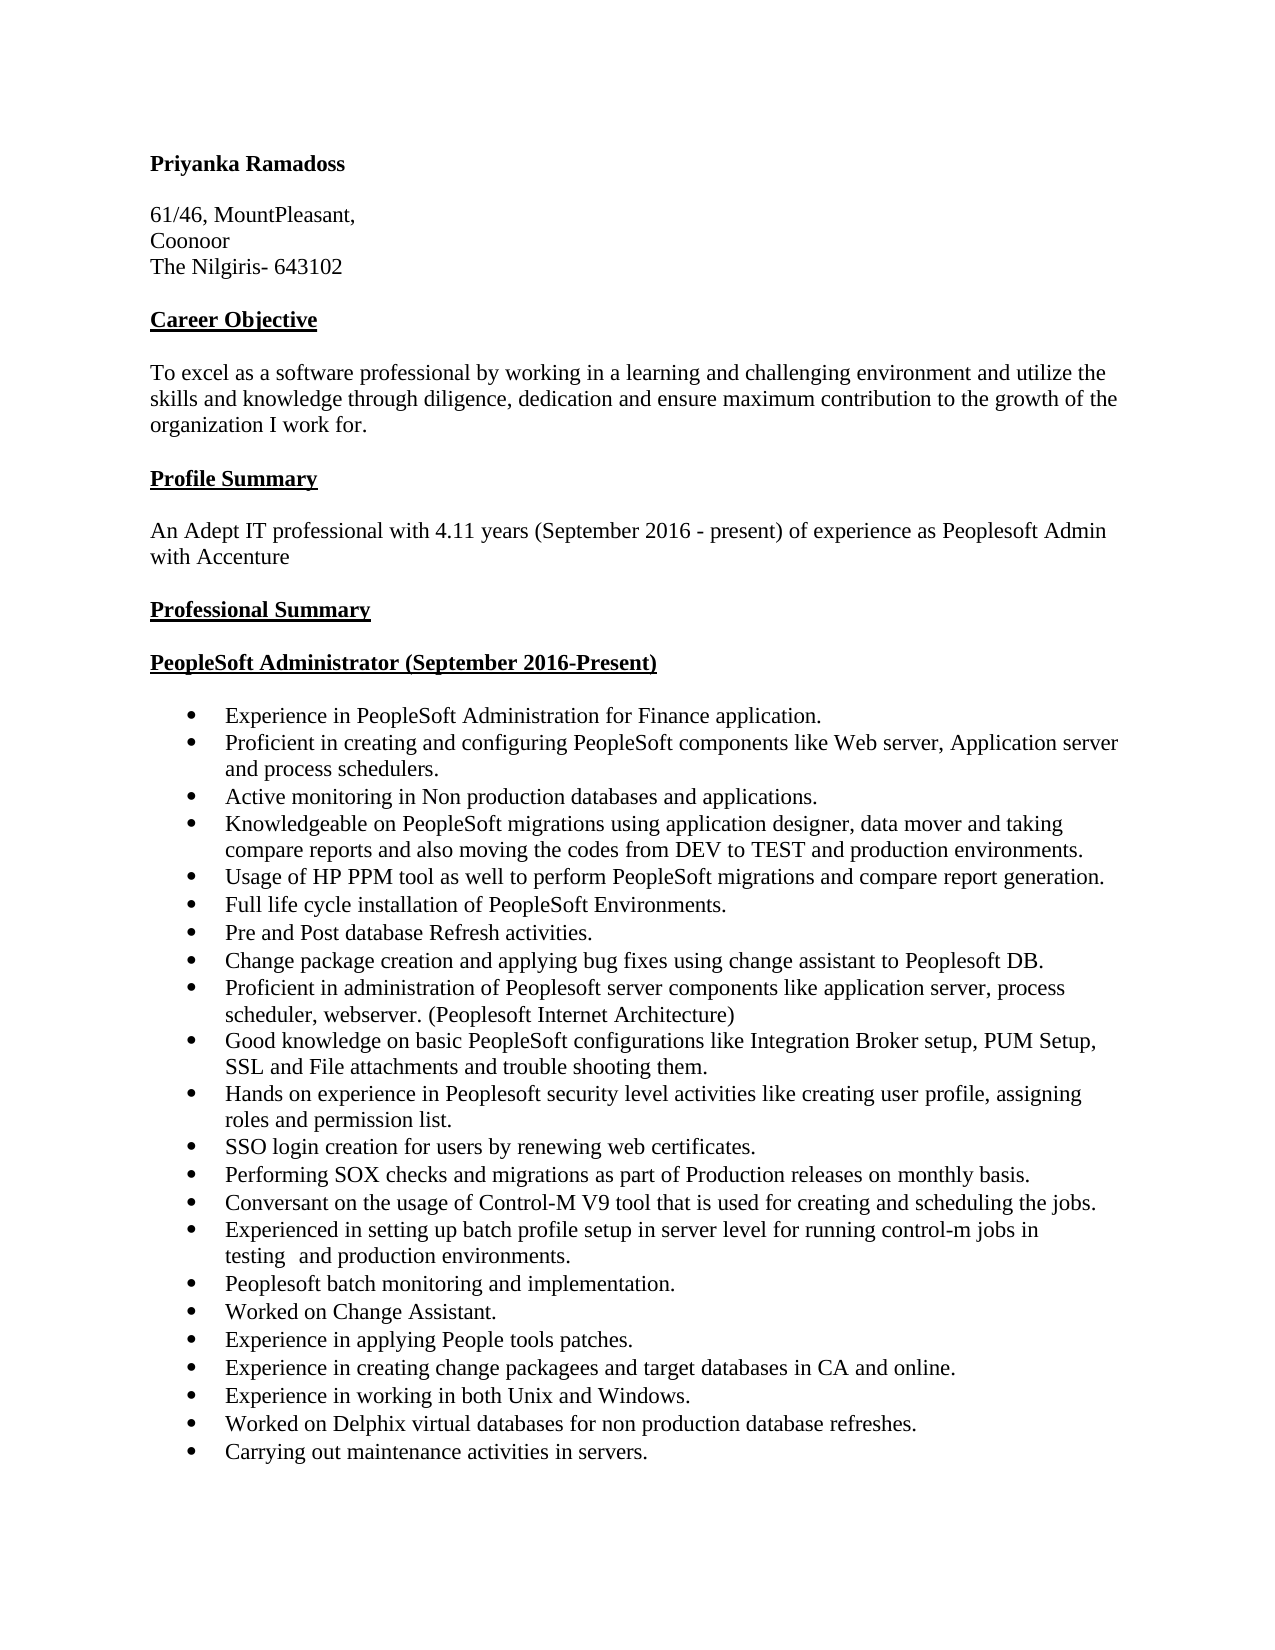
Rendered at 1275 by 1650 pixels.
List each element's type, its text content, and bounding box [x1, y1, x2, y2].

list SSO login creation for users by renewing web certificates. [187, 1132, 1137, 1160]
list Hands on experience in Peoplesoft security level activities like creating user profile, assigning roles and permission list. [187, 1080, 1089, 1132]
text PeopleSoft Administrator (September 2016-Present) [150, 649, 1137, 675]
list Peoplesoft batch monitoring and implementation. [187, 1269, 1137, 1297]
list Carrying out maintenance activities in servers. [187, 1437, 1137, 1465]
text An Adept IT professional with 4.11 years (September 2016 - present) of experience as Peoplesoft Admin with Accenture [150, 517, 1125, 569]
list Proficient in administration of Peoplesoft server components like application server, process scheduler, webserver. (Peoplesoft Internet Architecture) [187, 974, 1072, 1027]
list Knowledgeable on PeopleSoft migrations using application designer, data mover and taking compare reports and also moving the codes from DEV to TEST and production environments. [187, 810, 1089, 862]
list Good knowledge on basic PeopleSoft configurations like Integration Broker setup, PUM Setup, SSL and File attachments and trouble shooting them. [187, 1027, 1103, 1080]
list Active monitoring in Non production databases and applications. [187, 782, 1137, 810]
list Pre and Post database Refresh activities. [187, 918, 1137, 946]
list Change package creation and applying bug fixes using change assistant to Peoplesoft DB. [187, 946, 1137, 974]
list Worked on Change Assistant. [187, 1297, 1137, 1325]
list Worked on Delphix virtual databases for non production database refreshes. [187, 1409, 1137, 1437]
list Full life cycle installation of PeopleSoft Environments. [187, 890, 1137, 918]
list Conversant on the usage of Control-M V9 tool that is used for creating and scheduling the jobs. [187, 1188, 1137, 1216]
text 61/46, MountPleasant, Coonoor [150, 201, 433, 253]
list Performing SOX checks and migrations as part of Production releases on monthly basis. [187, 1160, 1137, 1188]
list Experience in applying People tools patches. [187, 1325, 1137, 1353]
list Experienced in setting up batch profile setup in server level for running control-m jobs in testing and production environments. [187, 1216, 1103, 1269]
list Proficient in creating and configuring PeopleSoft components like Web server, Application server and process schedulers. [187, 729, 1125, 782]
subtitle Professional Summary [150, 596, 1137, 623]
list Usage of HP PPM tool as well to perform PeopleSoft migrations and compare report generation. [187, 862, 1137, 890]
subtitle Career Objective [150, 307, 1137, 333]
subtitle Profile Summary [150, 465, 1137, 491]
list Experience in working in both Unix and Windows. [187, 1381, 1137, 1409]
list Experience in creating change packagees and target databases in CA and online. [187, 1353, 1137, 1381]
subtitle Priyanka Ramadoss [150, 150, 1137, 176]
text To excel as a software professional by working in a learning and challenging environment and utilize the skills and knowledge through diligence, dedication and ensure maximum contribution to the growth of the organization I work for. [150, 359, 1125, 438]
text The Nilgiris- 643102 [150, 253, 1137, 280]
list Experience in PeopleSoft Administration for Finance application. [187, 701, 1137, 729]
